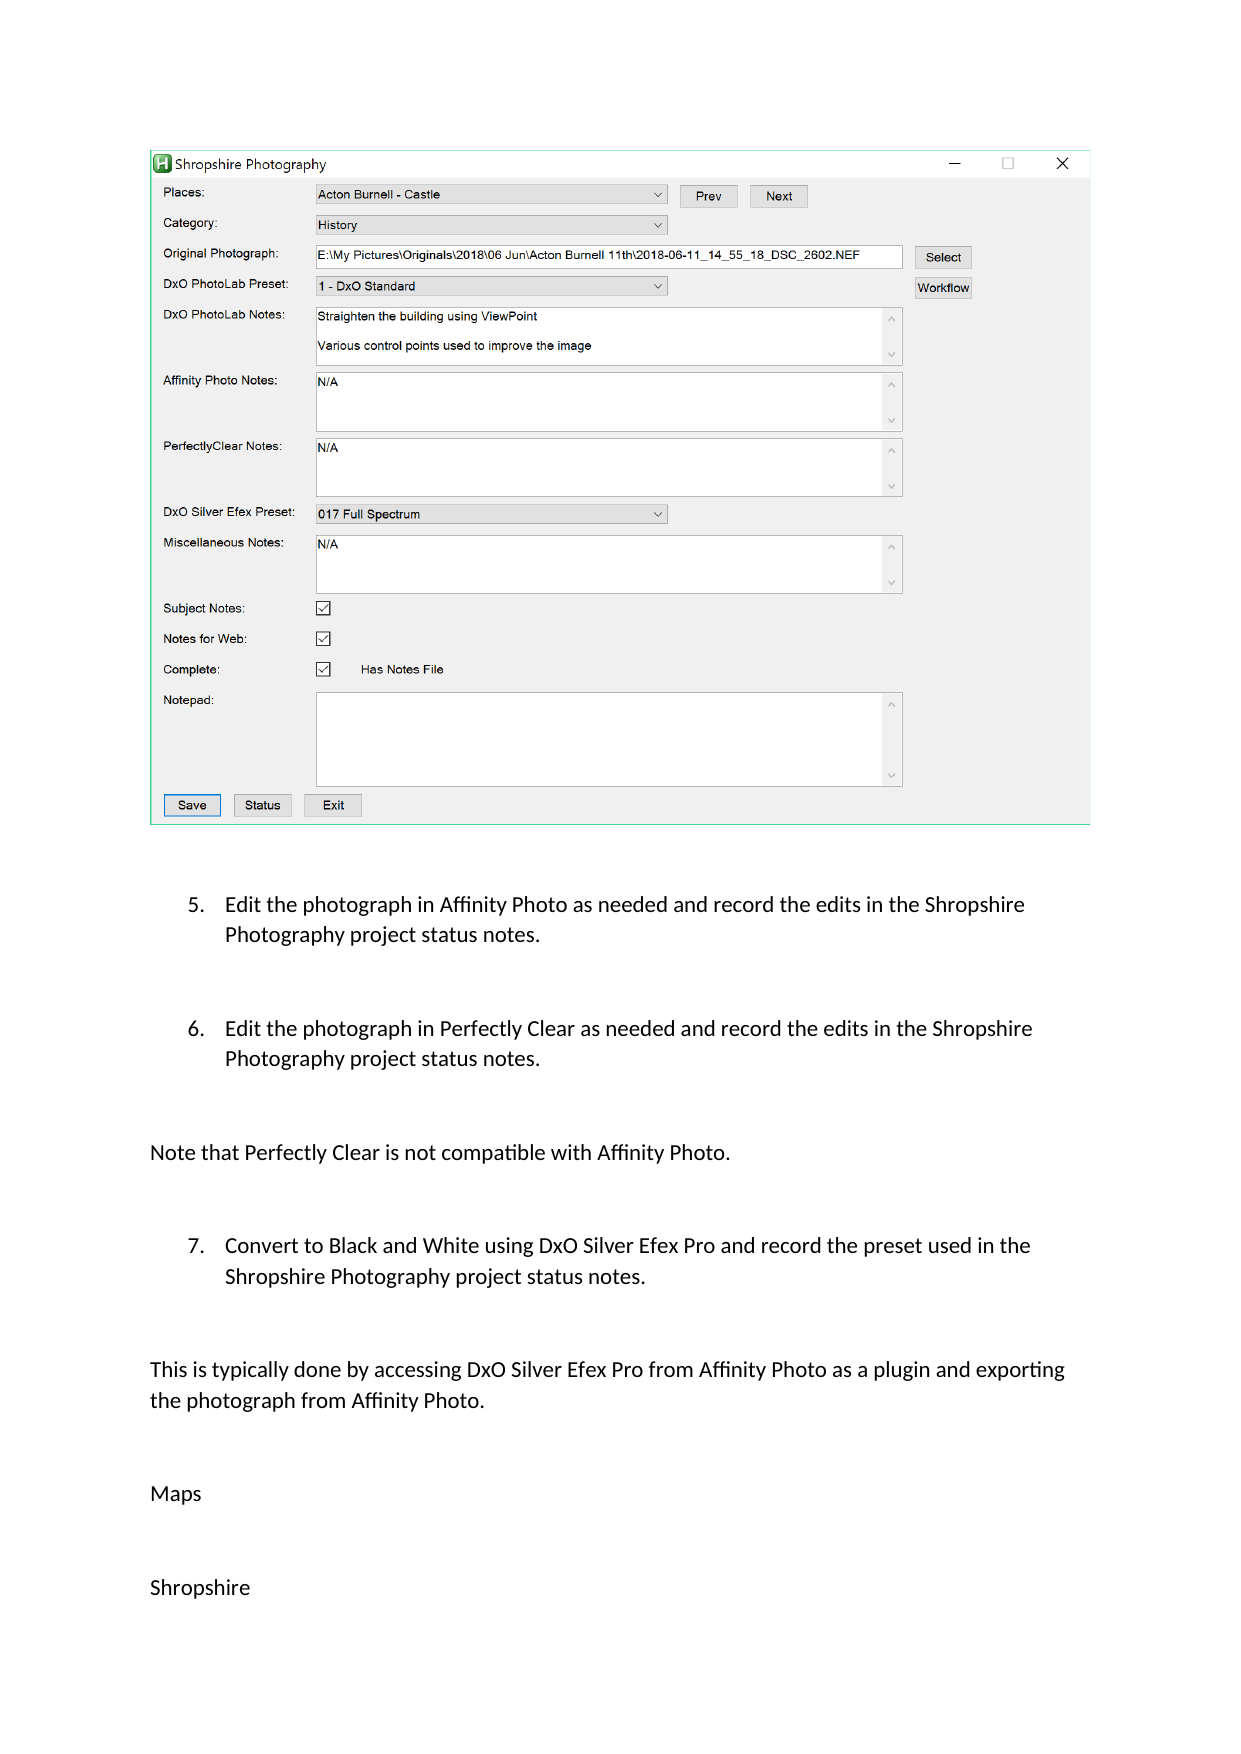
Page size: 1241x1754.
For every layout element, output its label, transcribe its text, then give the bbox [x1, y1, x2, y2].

text Note that Perfectly Clear is not compatible with Affinity Photo. [150, 1138, 1090, 1166]
list Convert to Black and White using DxO Silver Efex Pro and record the preset used in the Shropshire Photography project status notes. [187, 1232, 1090, 1290]
list Edit the photograph in Perfectly Clear as needed and record the edits in the Shropshire Photography project status notes. [187, 1014, 1090, 1072]
picture [150, 150, 1091, 825]
list Edit the photograph in Affinity Photo as needed and record the edits in the Shropshire Photography project status notes. [187, 890, 1090, 948]
text This is typically done by accessing DxO Silver Efex Pro from Affinity Photo as a plugin and exporting the photograph from Affinity Photo. [150, 1356, 1090, 1414]
text Shropshire [150, 1573, 1090, 1601]
text Maps [150, 1479, 1090, 1508]
